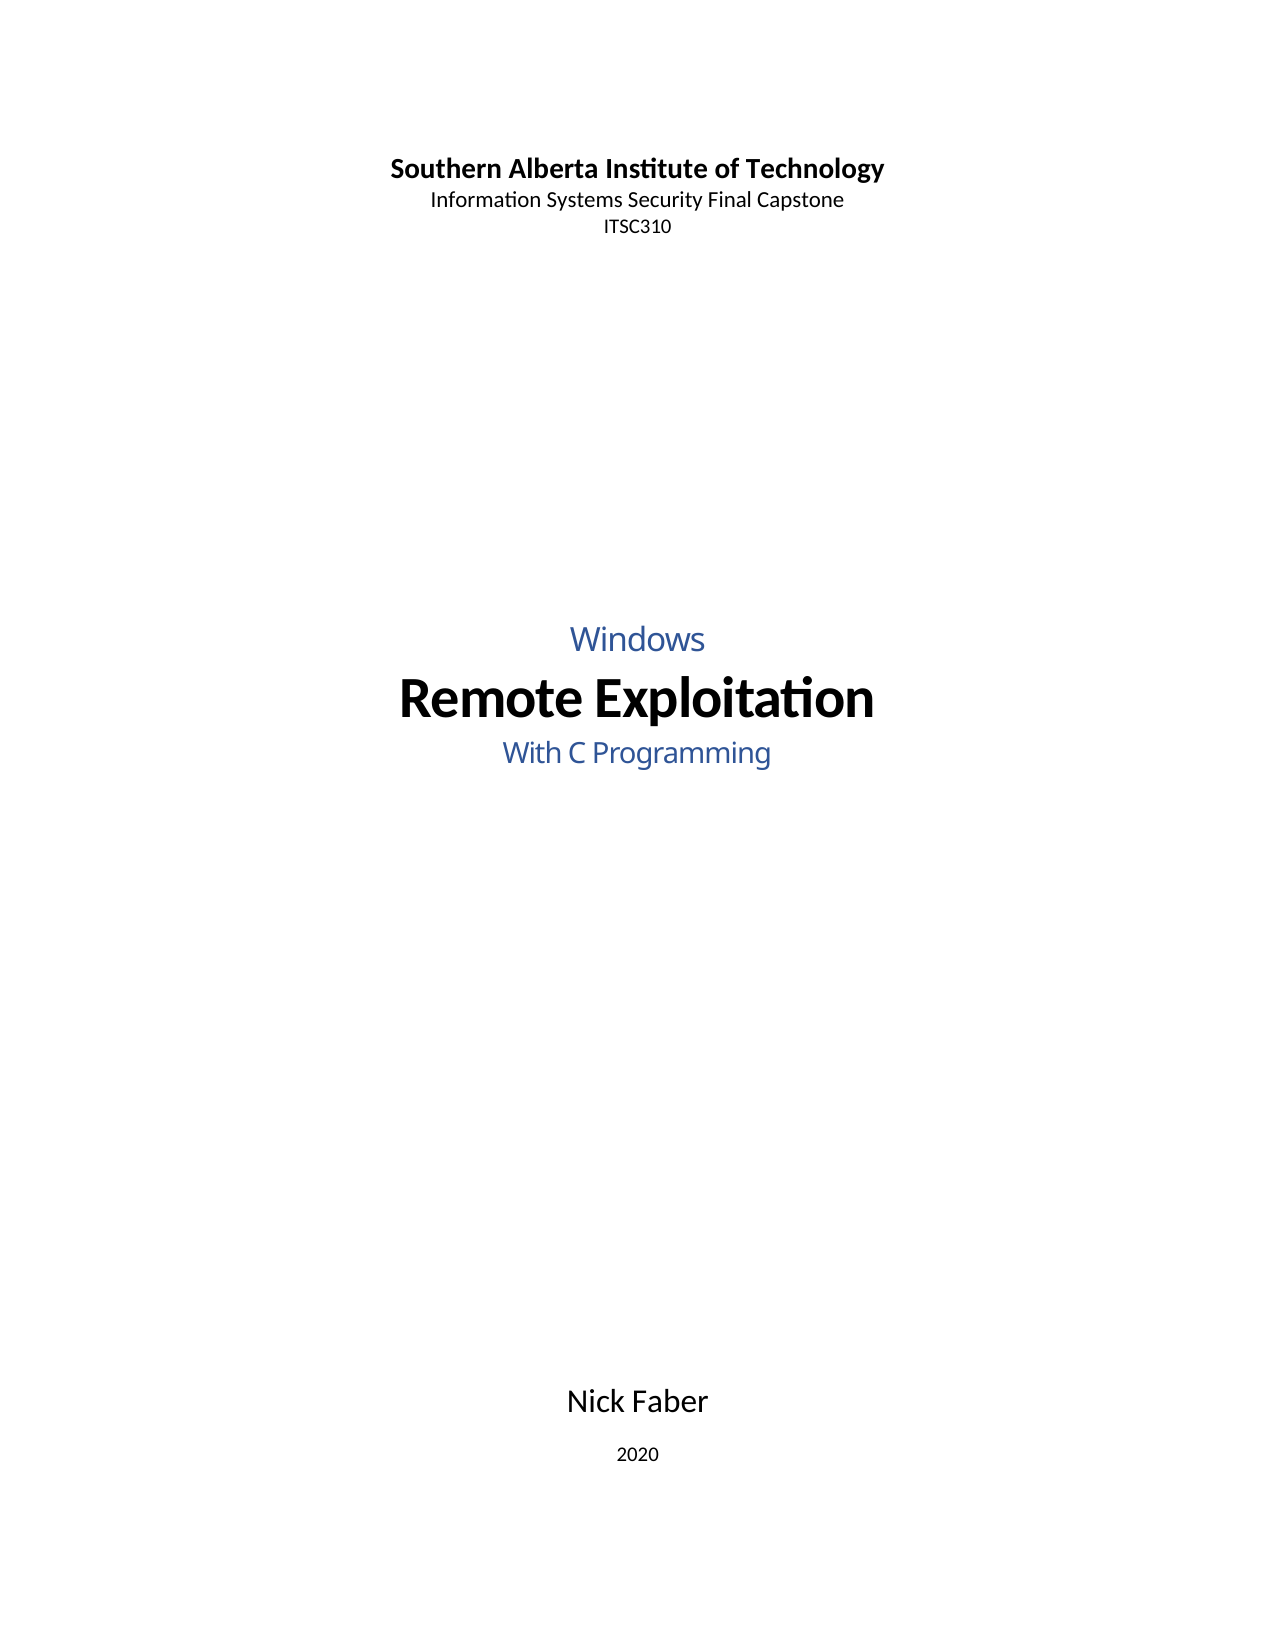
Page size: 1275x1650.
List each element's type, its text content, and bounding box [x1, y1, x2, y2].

text ITSC310 [150, 214, 1125, 239]
text Information Systems Security Final Capstone [150, 186, 1125, 214]
text Southern Alberta Institute of Technology [150, 150, 1125, 186]
title Windows Remote Exploitation With C Programming [150, 615, 1125, 772]
text 2020 [150, 1441, 1125, 1466]
text Nick Faber [150, 1380, 1125, 1421]
